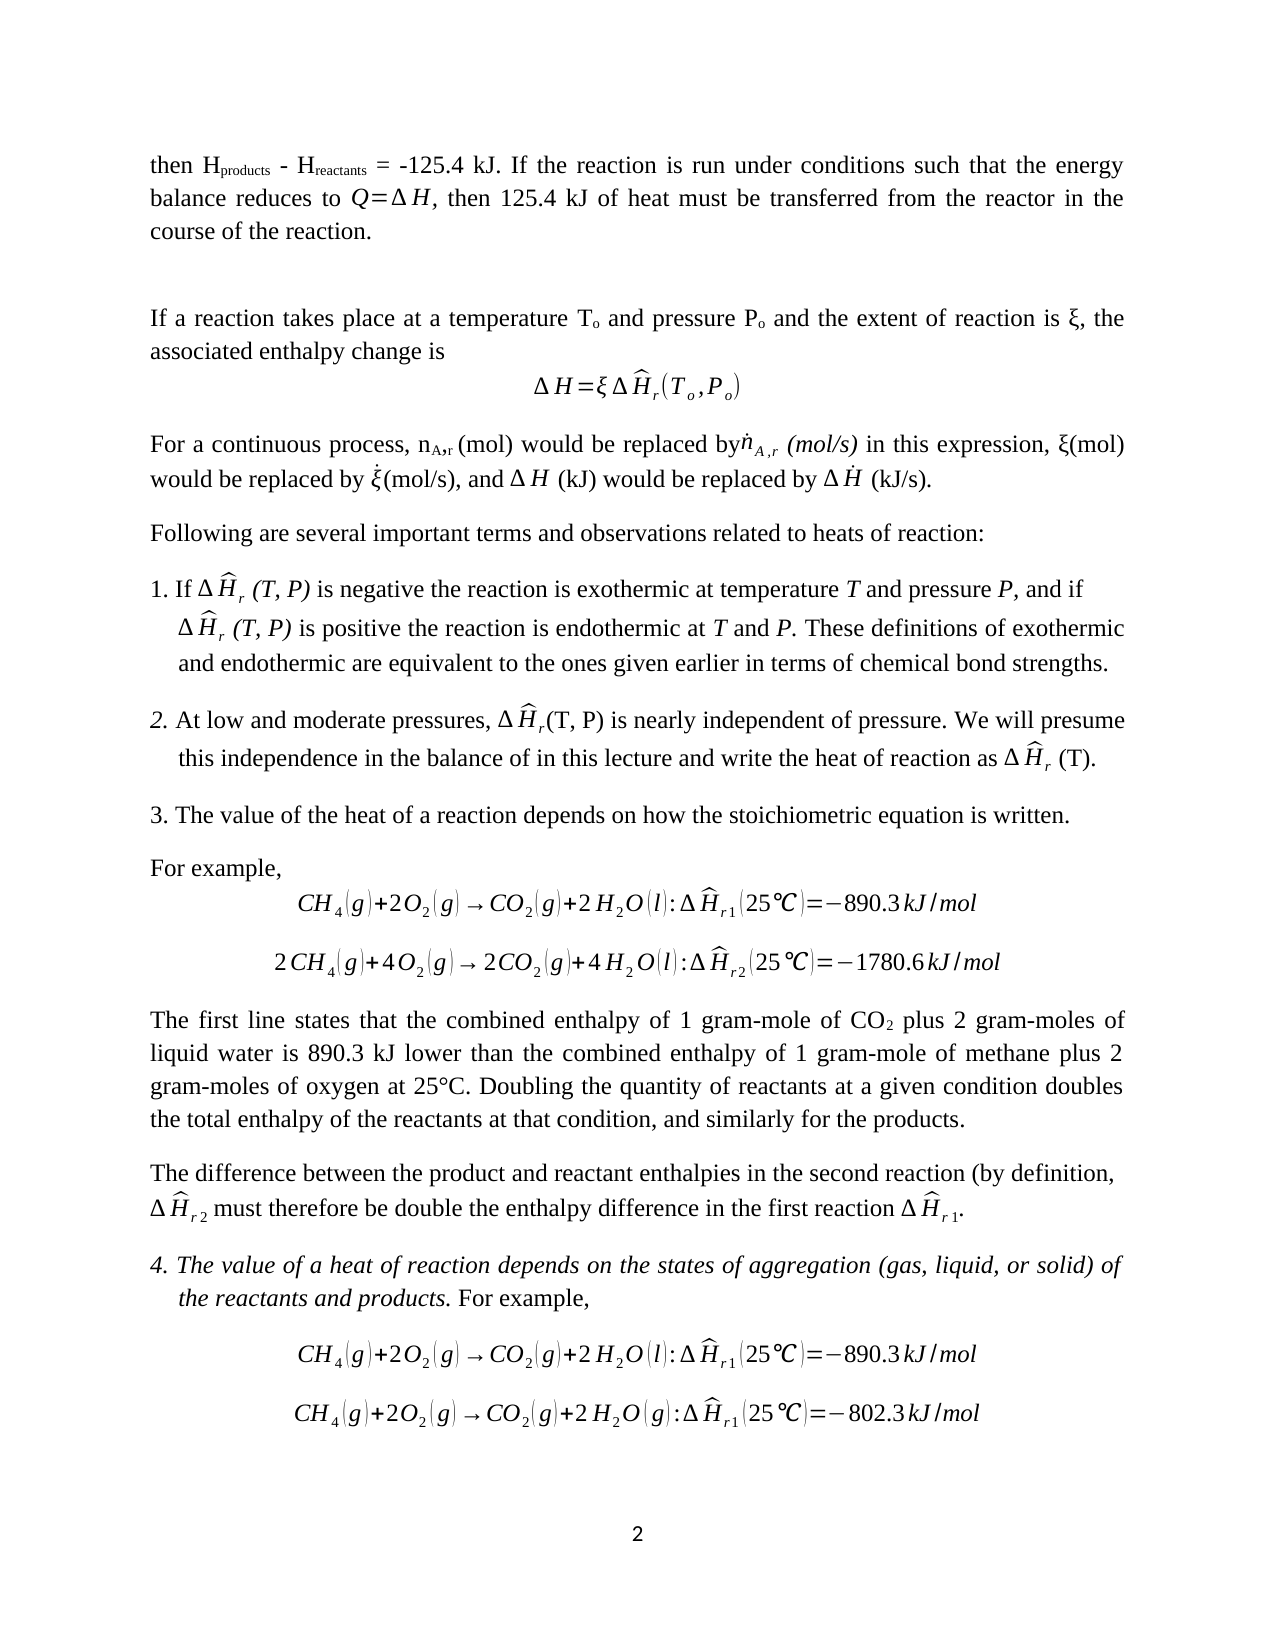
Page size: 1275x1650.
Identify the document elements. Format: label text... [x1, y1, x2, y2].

text The difference between the product and reactant enthalpies in the second reaction (by definition, [150, 1158, 1125, 1186]
text must therefore be double the enthalpy difference in the first reaction . [150, 1191, 1125, 1225]
text For example, [150, 853, 1125, 882]
text The first line states that the combined enthalpy of 1 gram-mole of CO2 plus 2 gram-moles of liquid water is 890.3 kJ lower than the combined enthalpy of 1 gram-mole of methane plus 2 gram-moles of oxygen at 25°C. Doubling the quantity of reactants at a given condition doubles the total enthalpy of the reactants at that condition, and similarly for the products. [150, 1005, 1125, 1132]
text If a reaction takes place at a temperature To and pressure Po and the extent of reaction is ξ, the associated enthalpy change is [150, 303, 1125, 365]
text 2. At low and moderate pressures, (T, P) is nearly independent of pressure. We will presume this independence in the balance of in this lecture and write the heat of reaction as (T). [150, 702, 1125, 774]
text For a continuous process, nA,r (mol) would be replaced by (mol/s) in this expression, ξ(mol) would be replaced by (mol/s), and (kJ) would be replaced by (kJ/s). [150, 428, 1125, 493]
text 1. If (T, P) is negative the reaction is exothermic at temperature T and pressure P, and if [150, 572, 1125, 606]
text Following are several important terms and observations related to heats of reaction: [150, 518, 1125, 547]
text 4. The value of a heat of reaction depends on the states of aggregation (gas, liquid, or solid) of the reactants and products. For example, [150, 1250, 1125, 1312]
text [150, 150, 1125, 245]
text (T, P) is positive the reaction is endothermic at T and P. These definitions of exothermic and endothermic are equivalent to the ones given earlier in terms of chemical bond strengths. [150, 610, 1125, 677]
text 3. The value of the heat of a reaction depends on how the stoichiometric equation is written. [150, 800, 1125, 828]
